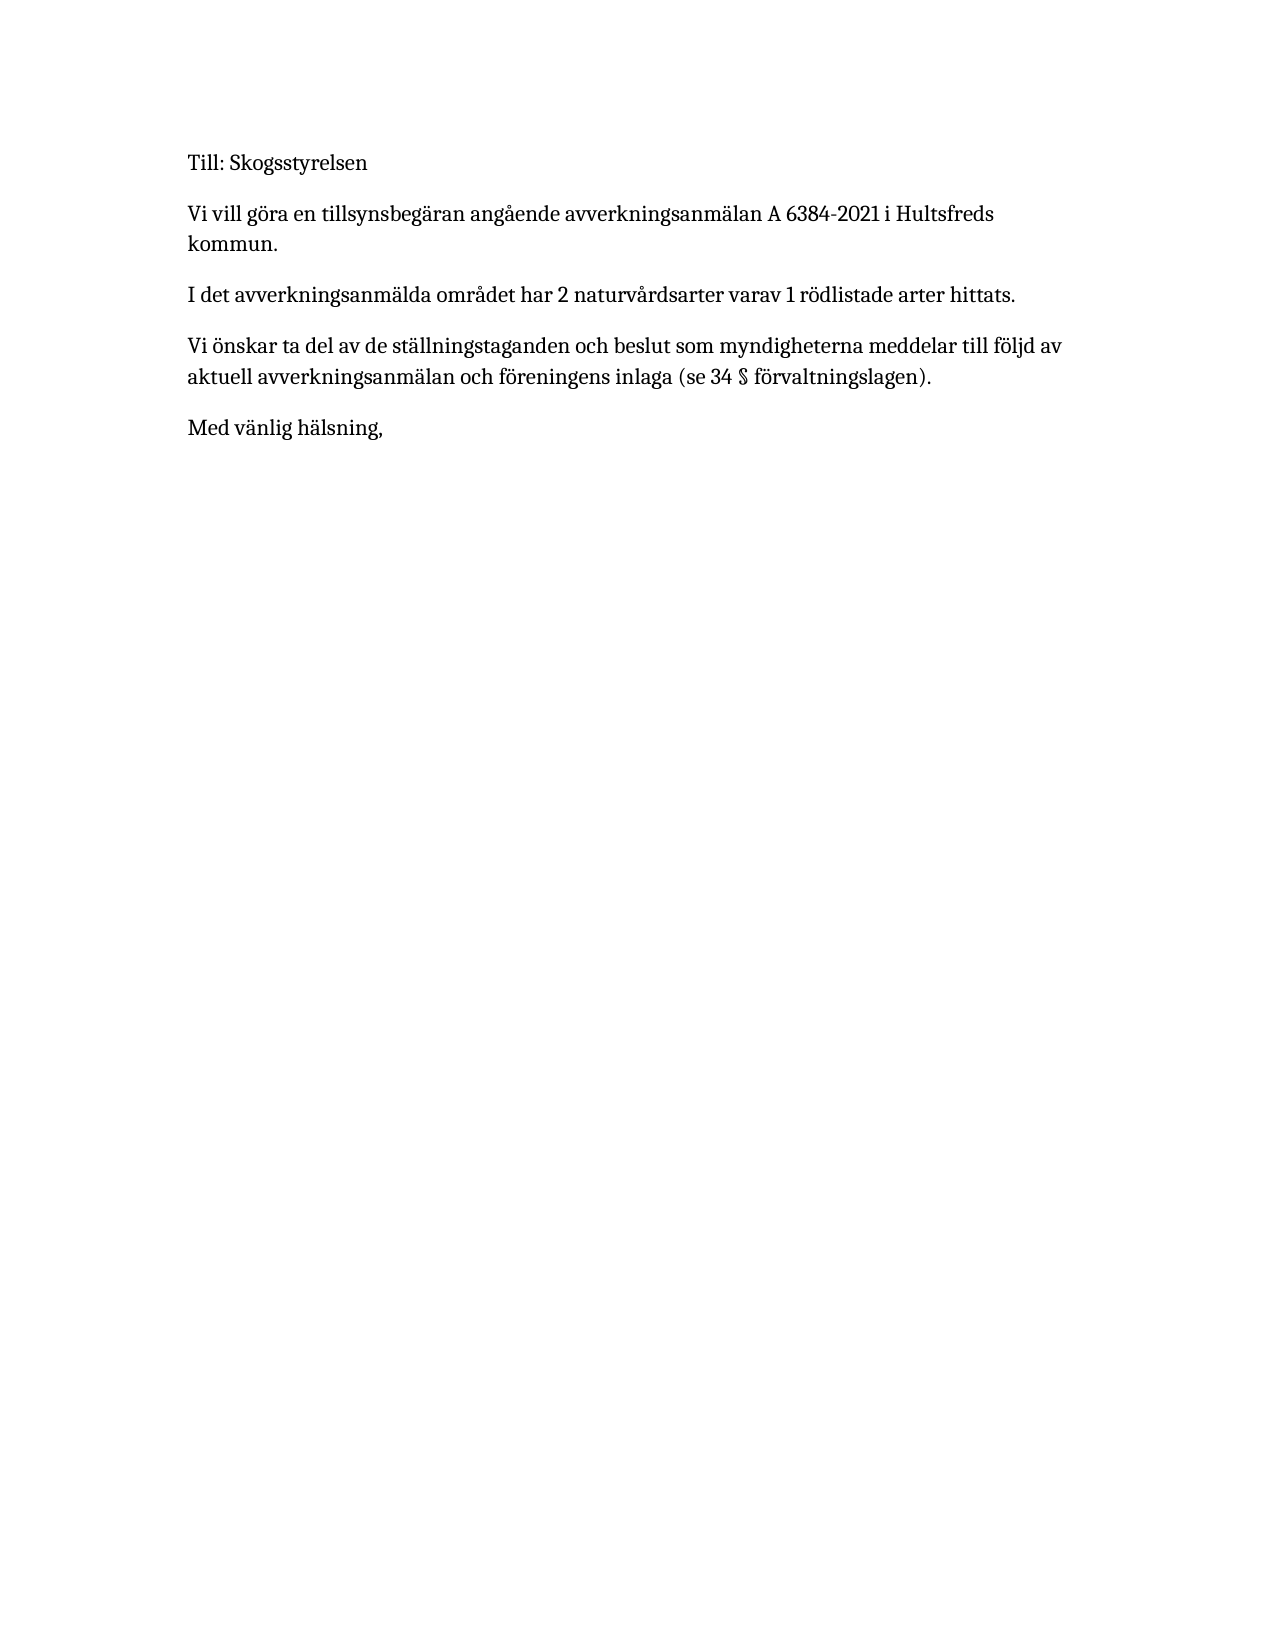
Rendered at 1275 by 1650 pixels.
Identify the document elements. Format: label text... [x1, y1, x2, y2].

text Vi vill göra en tillsynsbegäran angående avverkningsanmälan A 6384-2021 i Hultsfreds kommun. [187, 201, 1087, 258]
text Vi önskar ta del av de ställningstaganden och beslut som myndigheterna meddelar till följd av aktuell avverkningsanmälan och föreningens inlaga (se 34 § förvaltningslagen). [187, 333, 1087, 390]
text I det avverkningsanmälda området har 2 naturvårdsarter varav 1 rödlistade arter hittats. [187, 282, 1087, 309]
text Med vänlig hälsning, [187, 414, 1087, 471]
text Till: Skogsstyrelsen [187, 150, 1087, 176]
